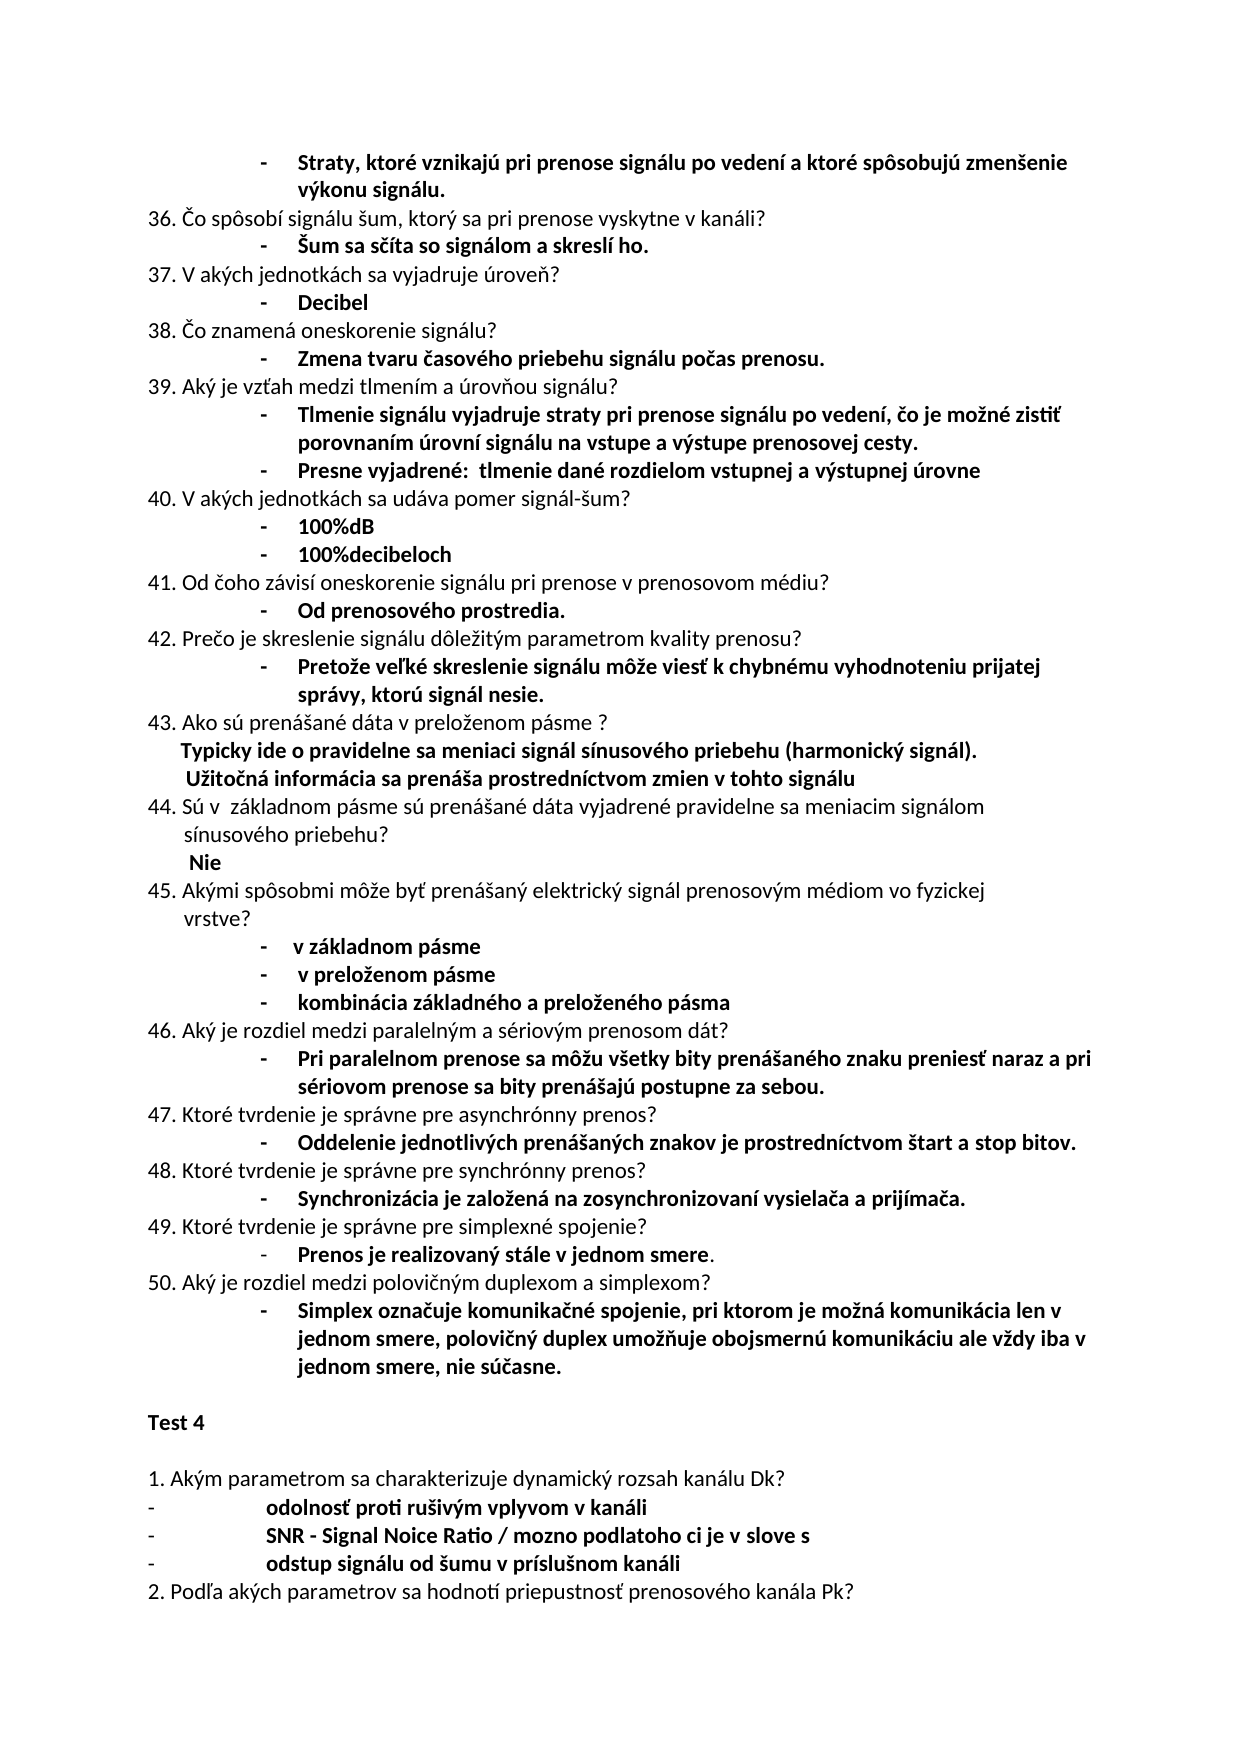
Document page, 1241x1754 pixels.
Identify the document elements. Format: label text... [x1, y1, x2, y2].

text 37. V akých jednotkách sa vyjadruje úroveň? [148, 260, 1093, 288]
text 1. Akým parametrom sa charakterizuje dynamický rozsah kanálu Dk? [148, 1464, 1093, 1493]
text Typicky ide o pravidelne sa meniaci signál sínusového priebehu (harmonický signál). [180, 736, 1093, 764]
list Pretože veľké skreslenie signálu môže viesť k chybnému vyhodnoteniu prijatej správy, ktorú signál nesie. [260, 652, 1093, 708]
text 49. Ktoré tvrdenie je správne pre simplexné spojenie? [148, 1212, 1093, 1240]
list Od prenosového prostredia. [260, 596, 1093, 624]
text 48. Ktoré tvrdenie je správne pre synchrónny prenos? [148, 1156, 1093, 1184]
list Synchronizácia je založená na zosynchronizovaní vysielača a prijímača. [260, 1184, 1093, 1212]
list Straty, ktoré vznikajú pri prenose signálu po vedení a ktoré spôsobujú zmenšenie výkonu signálu. [260, 148, 1093, 204]
text 50. Aký je rozdiel medzi polovičným duplexom a simplexom? [148, 1268, 1093, 1296]
list SNR - Signal Noice Ratio / mozno podlatoho ci je v slove s [148, 1521, 1093, 1549]
text Test 4 [148, 1408, 1093, 1437]
list Oddelenie jednotlivých prenášaných znakov je prostredníctvom štart a stop bitov. [260, 1128, 1093, 1156]
text 41. Od čoho závisí oneskorenie signálu pri prenose v prenosovom médiu? [148, 568, 1093, 596]
list Presne vyjadrené: tlmenie dané rozdielom vstupnej a výstupnej úrovne [260, 456, 1093, 484]
list odolnosť proti rušivým vplyvom v kanáli [148, 1493, 1093, 1521]
list Simplex označuje komunikačné spojenie, pri ktorom je možná komunikácia len v jednom smere, polovičný duplex umožňuje obojsmernú komunikáciu ale vždy iba v jednom smere, nie súčasne. [260, 1296, 1093, 1381]
text Nie [148, 848, 1093, 876]
list 100%dB [260, 512, 1093, 540]
list Zmena tvaru časového priebehu signálu počas prenosu. [260, 344, 1093, 372]
text 47. Ktoré tvrdenie je správne pre asynchrónny prenos? [148, 1100, 1093, 1128]
text - v základnom pásme [186, 932, 1093, 960]
list Pri paralelnom prenose sa môžu všetky bity prenášaného znaku preniesť naraz a pri sériovom prenose sa bity prenášajú postupne za sebou. [260, 1044, 1093, 1100]
text 2. Podľa akých parametrov sa hodnotí priepustnosť prenosového kanála Pk? [148, 1577, 1093, 1605]
text 44. Sú v základnom pásme sú prenášané dáta vyjadrené pravidelne sa meniacim signálom [148, 792, 1093, 820]
text 45. Akými spôsobmi môže byť prenášaný elektrický signál prenosovým médiom vo fyzickej [148, 876, 1093, 904]
text 39. Aký je vzťah medzi tlmením a úrovňou signálu? [148, 372, 1093, 400]
list Decibel [260, 288, 1093, 316]
text 38. Čo znamená oneskorenie signálu? [148, 316, 1093, 344]
list v preloženom pásme [260, 960, 1093, 988]
text 40. V akých jednotkách sa udáva pomer signál-šum? [148, 484, 1093, 512]
text 36. Čo spôsobí signálu šum, ktorý sa pri prenose vyskytne v kanáli? [148, 204, 1093, 232]
text 46. Aký je rozdiel medzi paralelným a sériovým prenosom dát? [148, 1016, 1093, 1044]
list kombinácia základného a preloženého pásma [260, 988, 1093, 1016]
text 42. Prečo je skreslenie signálu dôležitým parametrom kvality prenosu? [148, 624, 1093, 652]
list Prenos je realizovaný stále v jednom smere. [260, 1240, 1093, 1268]
list odstup signálu od šumu v príslušnom kanáli [148, 1549, 1093, 1577]
text vrstve? [148, 904, 1093, 932]
list 100%decibeloch [260, 540, 1093, 568]
list Tlmenie signálu vyjadruje straty pri prenose signálu po vedení, čo je možné zistiť porovnaním úrovní signálu na vstupe a výstupe prenosovej cesty. [260, 400, 1093, 456]
text Užitočná informácia sa prenáša prostredníctvom zmien v tohto signálu [180, 764, 1093, 792]
text 43. Ako sú prenášané dáta v preloženom pásme ? [148, 708, 1093, 736]
text sínusového priebehu? [148, 820, 1093, 848]
list Šum sa sčíta so signálom a skreslí ho. [260, 232, 1093, 260]
